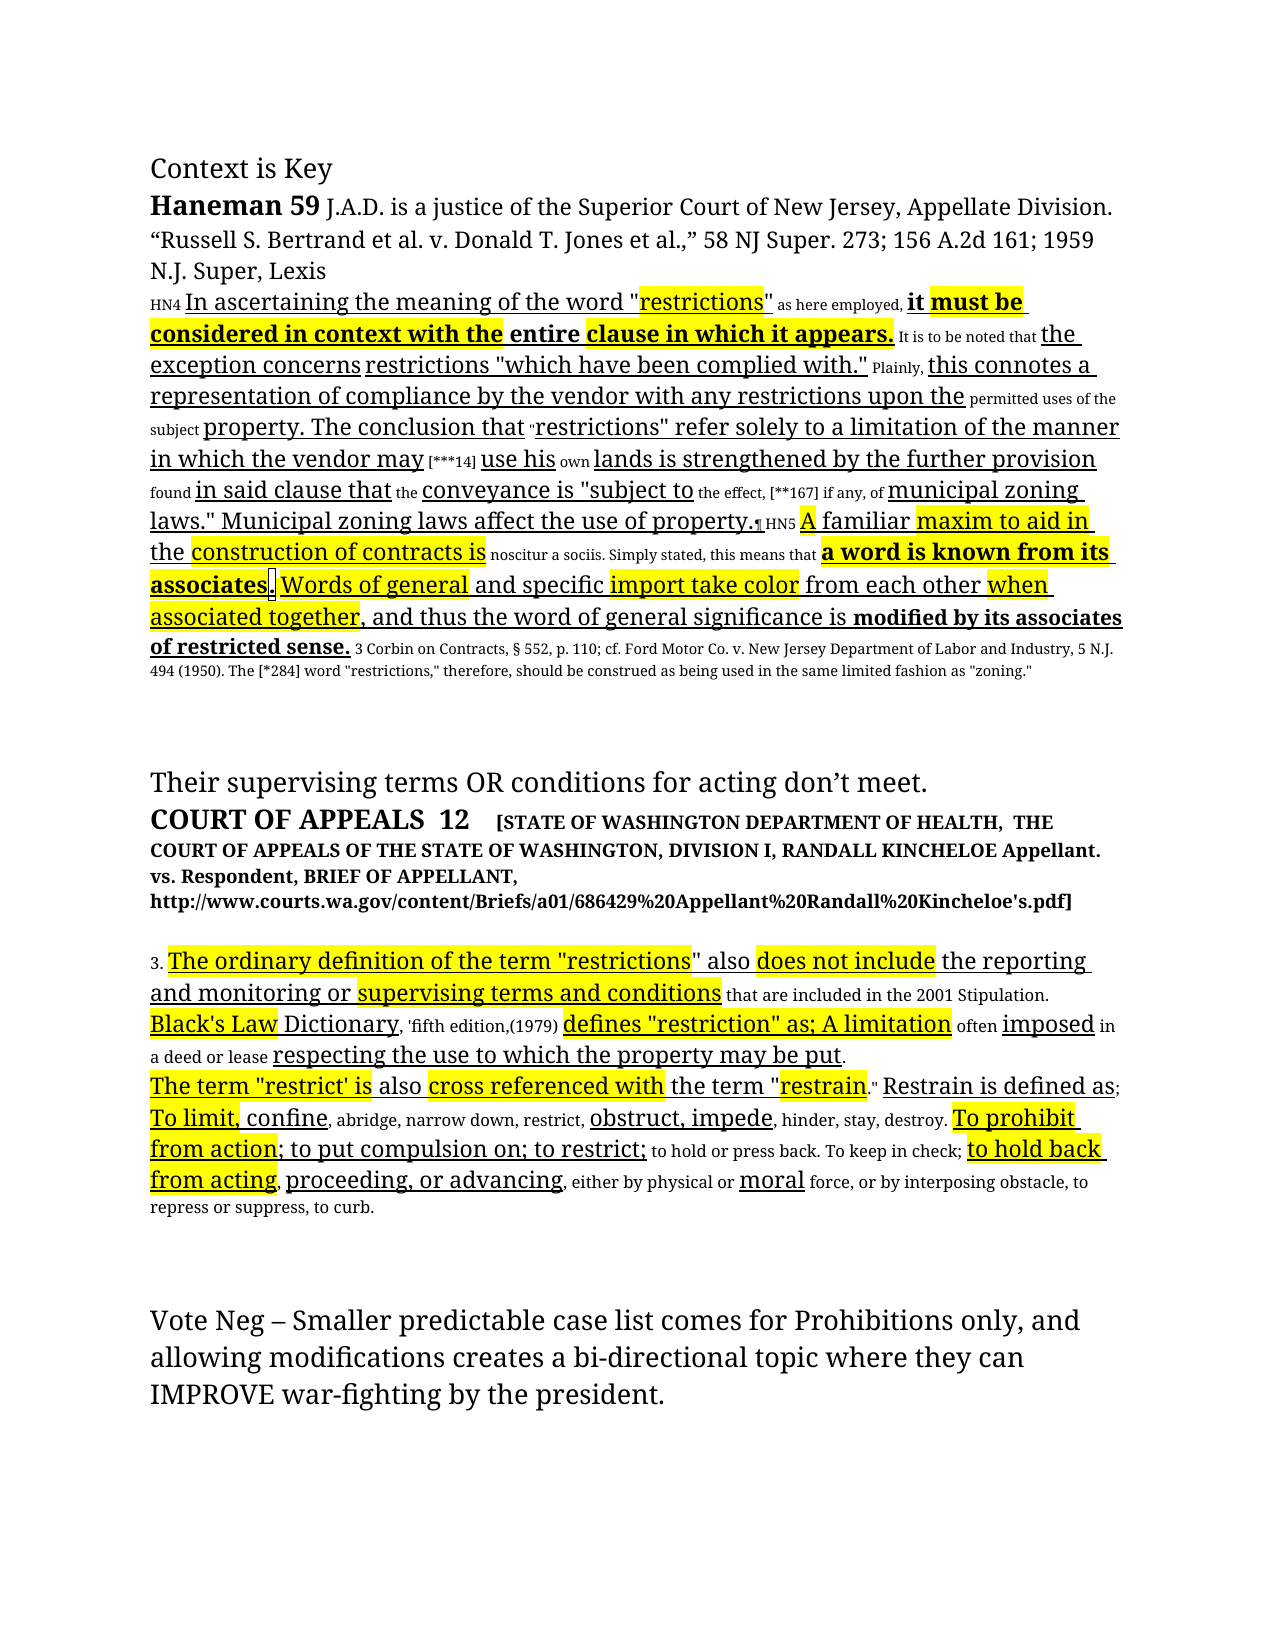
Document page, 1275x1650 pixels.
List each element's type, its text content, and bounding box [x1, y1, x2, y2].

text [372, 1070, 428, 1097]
text Vote Neg – Smaller predictable case list comes for Prohibitions only, and allowing modifications creates a bi-directional topic where they can IMPROVE war-fighting by the president. [150, 1301, 1125, 1412]
text COURT OF APPEALS 12 [STATE OF WASHINGTON DEPARTMENT OF HEALTH, THE COURT OF APPEALS OF THE STATE OF WASHINGTON, DIVISION I, RANDALL KINCHELOE Appellant. vs. Respondent, BRIEF OF APPELLANT, http://www.courts.wa.gov/content/Briefs/a01/686429%20Appellant%20Randall%20Kincheloe's.pdf] [150, 801, 1125, 914]
text Their supervising terms OR conditions for acting don’t meet. [150, 764, 1125, 801]
text Haneman 59 J.A.D. is a justice of the Superior Court of New Jersey, Appellate Division. “Russell S. Bertrand et al. v. Donald T. Jones et al.,” 58 NJ Super. 273; 156 A.2d 161; 1959 N.J. Super, Lexis [150, 187, 1125, 286]
text 3. The ordinary definition of the term "restrictions" also does not include the reporting and monitoring or supervising terms and conditions that are included in the 2001 Stipulation. Black's Law Dictionary, 'fifth edition,(1979) defines "restriction" as; A limitation often imposed in a deed or lease respecting the use to which the property may be put. [150, 945, 1125, 1070]
text Context is Key [150, 150, 1125, 187]
text HN4 In ascertaining the meaning of the word "restrictions" as here employed, it must be considered in context with the entire clause in which it appears. It is to be noted that the exception concerns restrictions "which have been complied with." Plainly, this connotes a representation of compliance by the vendor with any restrictions upon the permitted uses of the subject property. The conclusion that "restrictions" refer solely to a limitation of the manner in which the vendor may [***14] use his own lands is strengthened by the further provision found in said clause that the conveyance is "subject to the effect, [**167] if any, of municipal zoning laws." Municipal zoning laws affect the use of property.¶ HN5 A familiar maxim to aid in the construction of contracts is noscitur a sociis. Simply stated, this means that a word is known from its associates. Words of general and specific import take color from each other when associated together, and thus the word of general significance is modified by its associates of restricted sense. 3 Corbin on Contracts, § 552, p. 110; cf. Ford Motor Co. v. New Jersey Department of Labor and Industry, 5 N.J. 494 (1950). The [*284] word "restrictions," therefore, should be construed as being used in the same limited fashion as "zoning." [150, 286, 1125, 680]
text The term "restrict' is also cross referenced with the term "restrain." Restrain is defined as; [867, 1070, 1125, 1102]
text To limit, confine, abridge, narrow down, restrict, obstruct, impede, hinder, stay, destroy. To prohibit from action; to put compulsion on; to restrict; to hold or press back. To keep in check; to hold back from acting, proceeding, or advancing, either by physical or moral force, or by interposing obstacle, to repress or suppress, to curb. [150, 1102, 1125, 1218]
